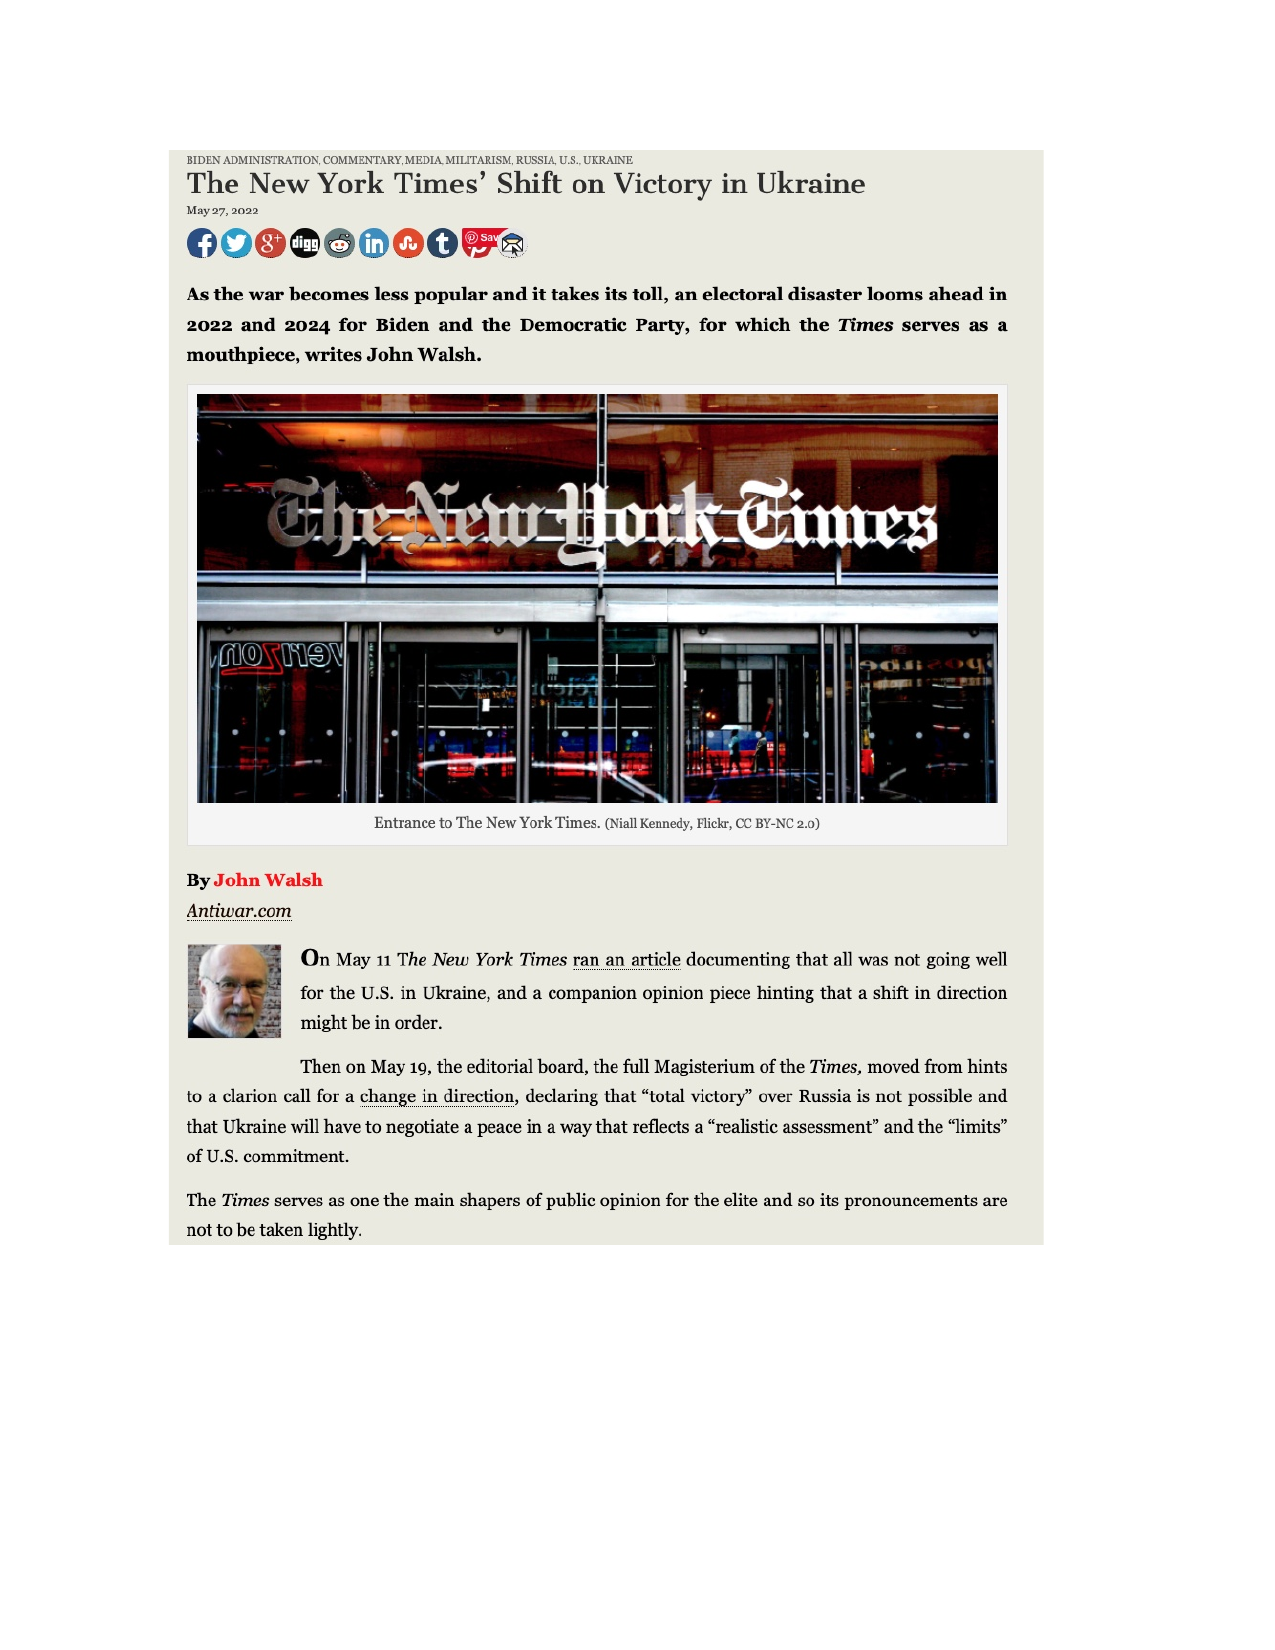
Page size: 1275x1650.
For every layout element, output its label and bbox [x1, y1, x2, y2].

picture [168, 150, 1044, 1245]
